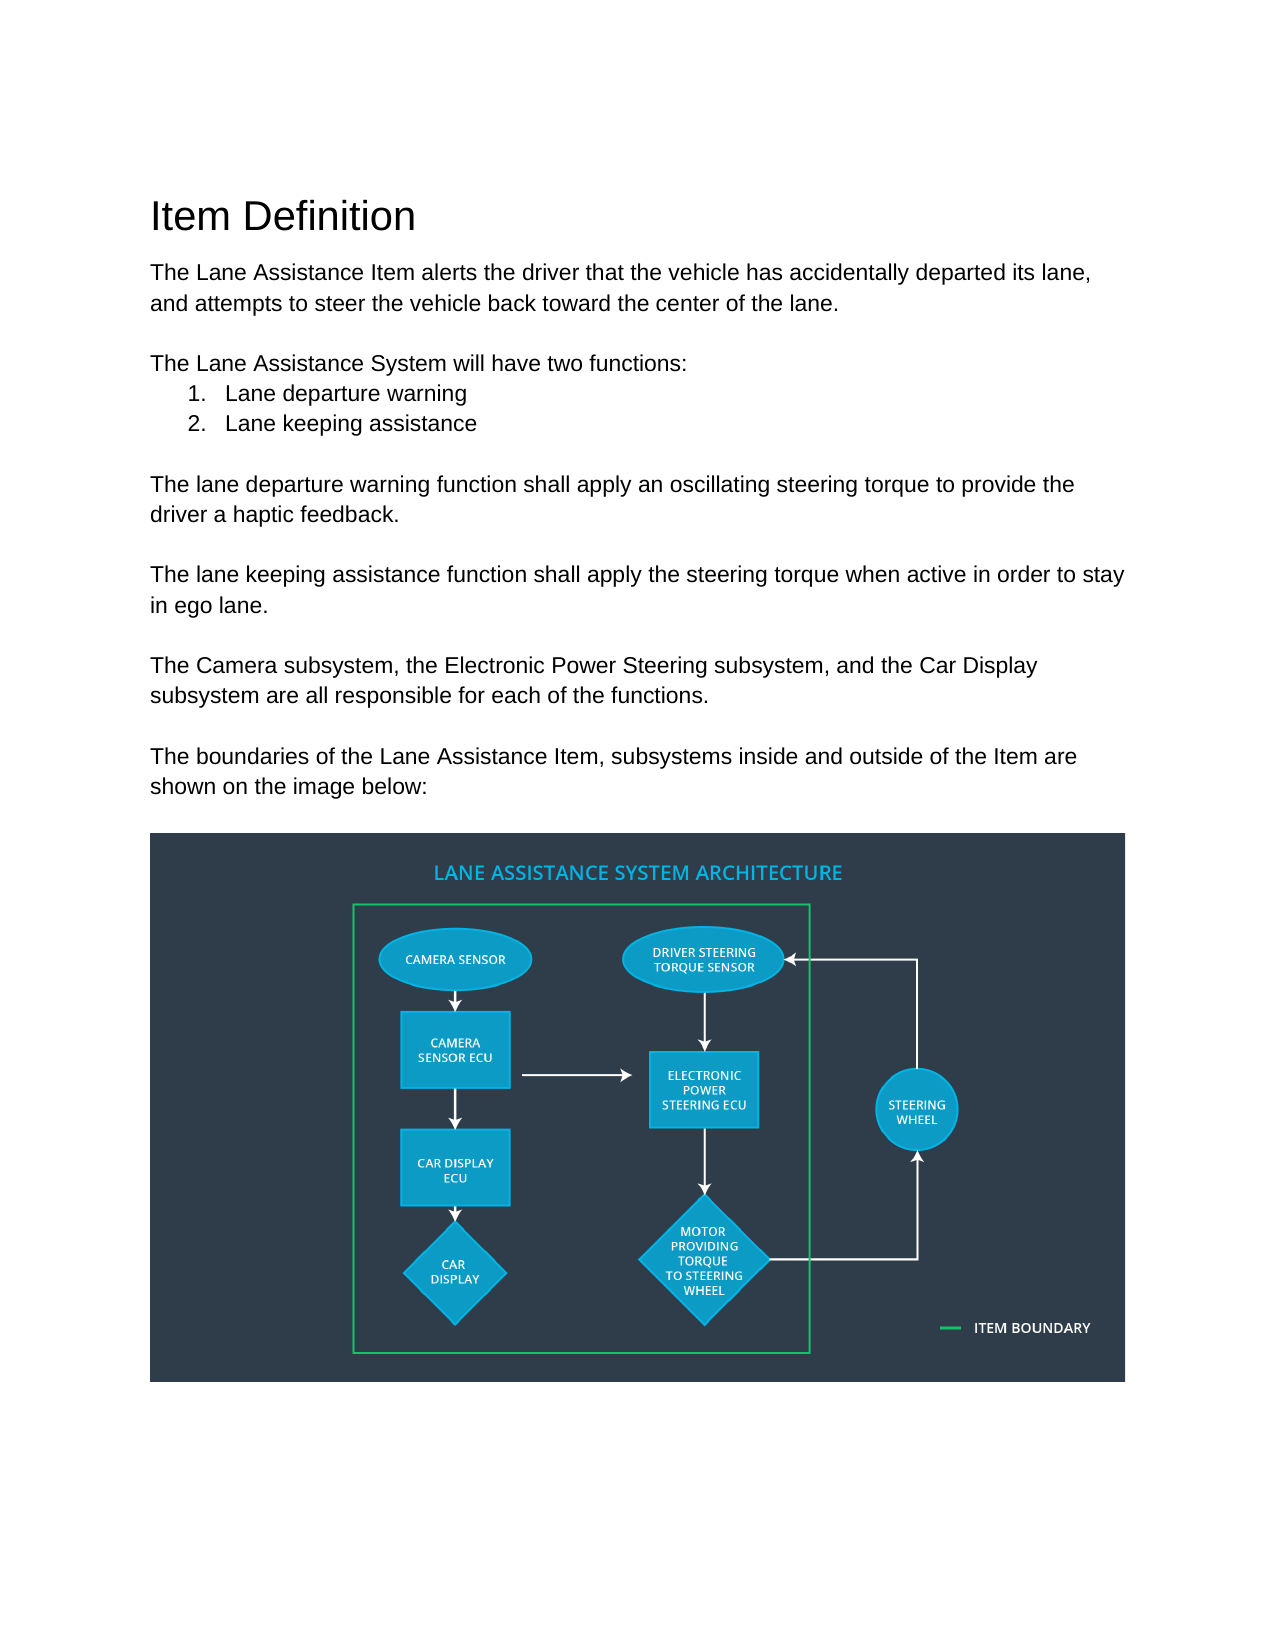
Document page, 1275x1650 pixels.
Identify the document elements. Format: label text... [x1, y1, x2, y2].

list Lane departure warning [187, 380, 1125, 406]
text The lane keeping assistance function shall apply the steering torque when active in order to stay in ego lane. [150, 561, 1125, 618]
text The Lane Assistance System will have two functions: [150, 350, 1125, 376]
text The lane departure warning function shall apply an oscillating steering torque to provide the driver a haptic feedback. [150, 471, 1125, 527]
text The Camera subsystem, the Electronic Power Steering subsystem, and the Car Display subsystem are all responsible for each of the functions. [150, 652, 1125, 708]
subtitle Item Definition [150, 192, 1125, 239]
picture [150, 833, 1125, 1382]
list Lane keeping assistance [187, 410, 1125, 437]
text The boundaries of the Lane Assistance Item, subsystems inside and outside of the Item are shown on the image below: [150, 743, 1125, 799]
text The Lane Assistance Item alerts the driver that the vehicle has accidentally departed its lane, and attempts to steer the vehicle back toward the center of the lane. [150, 259, 1125, 316]
